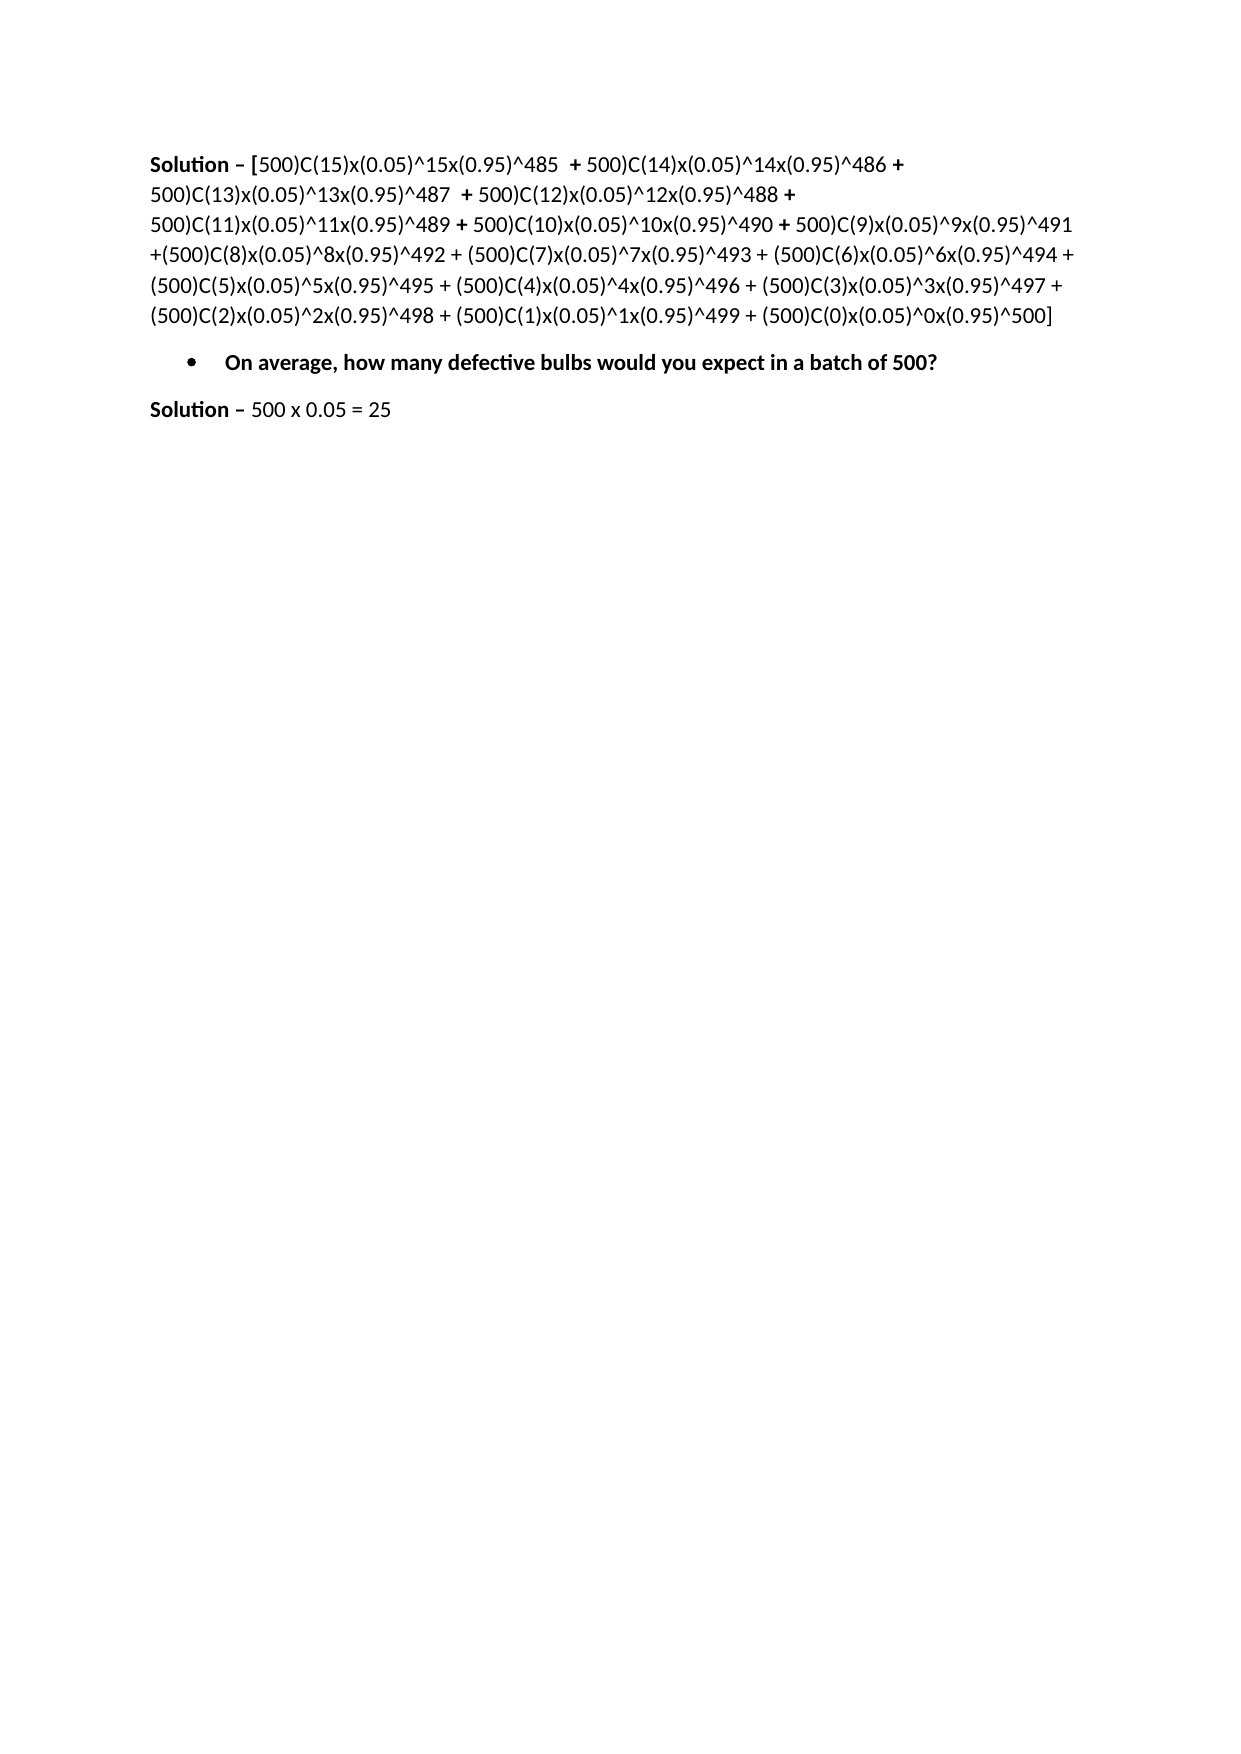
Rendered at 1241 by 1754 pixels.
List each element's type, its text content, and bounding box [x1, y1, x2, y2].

text Solution – 500 x 0.05 = 25 [150, 395, 1090, 423]
list On average, how many defective bulbs would you expect in a batch of 500? [187, 348, 1090, 376]
text Solution – [500)C(15)x(0.05)^15x(0.95)^485 + 500)C(14)x(0.05)^14x(0.95)^486 + 500)C(13)x(0.05)^13x(0.95)^487 + 500)C(12)x(0.05)^12x(0.95)^488 + 500)C(11)x(0.05)^11x(0.95)^489 + 500)C(10)x(0.05)^10x(0.95)^490 + 500)C(9)x(0.05)^9x(0.95)^491 +(500)C(8)x(0.05)^8x(0.95)^492 + (500)C(7)x(0.05)^7x(0.95)^493 + (500)C(6)x(0.05)^6x(0.95)^494 + (500)C(5)x(0.05)^5x(0.95)^495 + (500)C(4)x(0.05)^4x(0.95)^496 + (500)C(3)x(0.05)^3x(0.95)^497 + (500)C(2)x(0.05)^2x(0.95)^498 + (500)C(1)x(0.05)^1x(0.95)^499 + (500)C(0)x(0.05)^0x(0.95)^500] [150, 150, 1090, 329]
